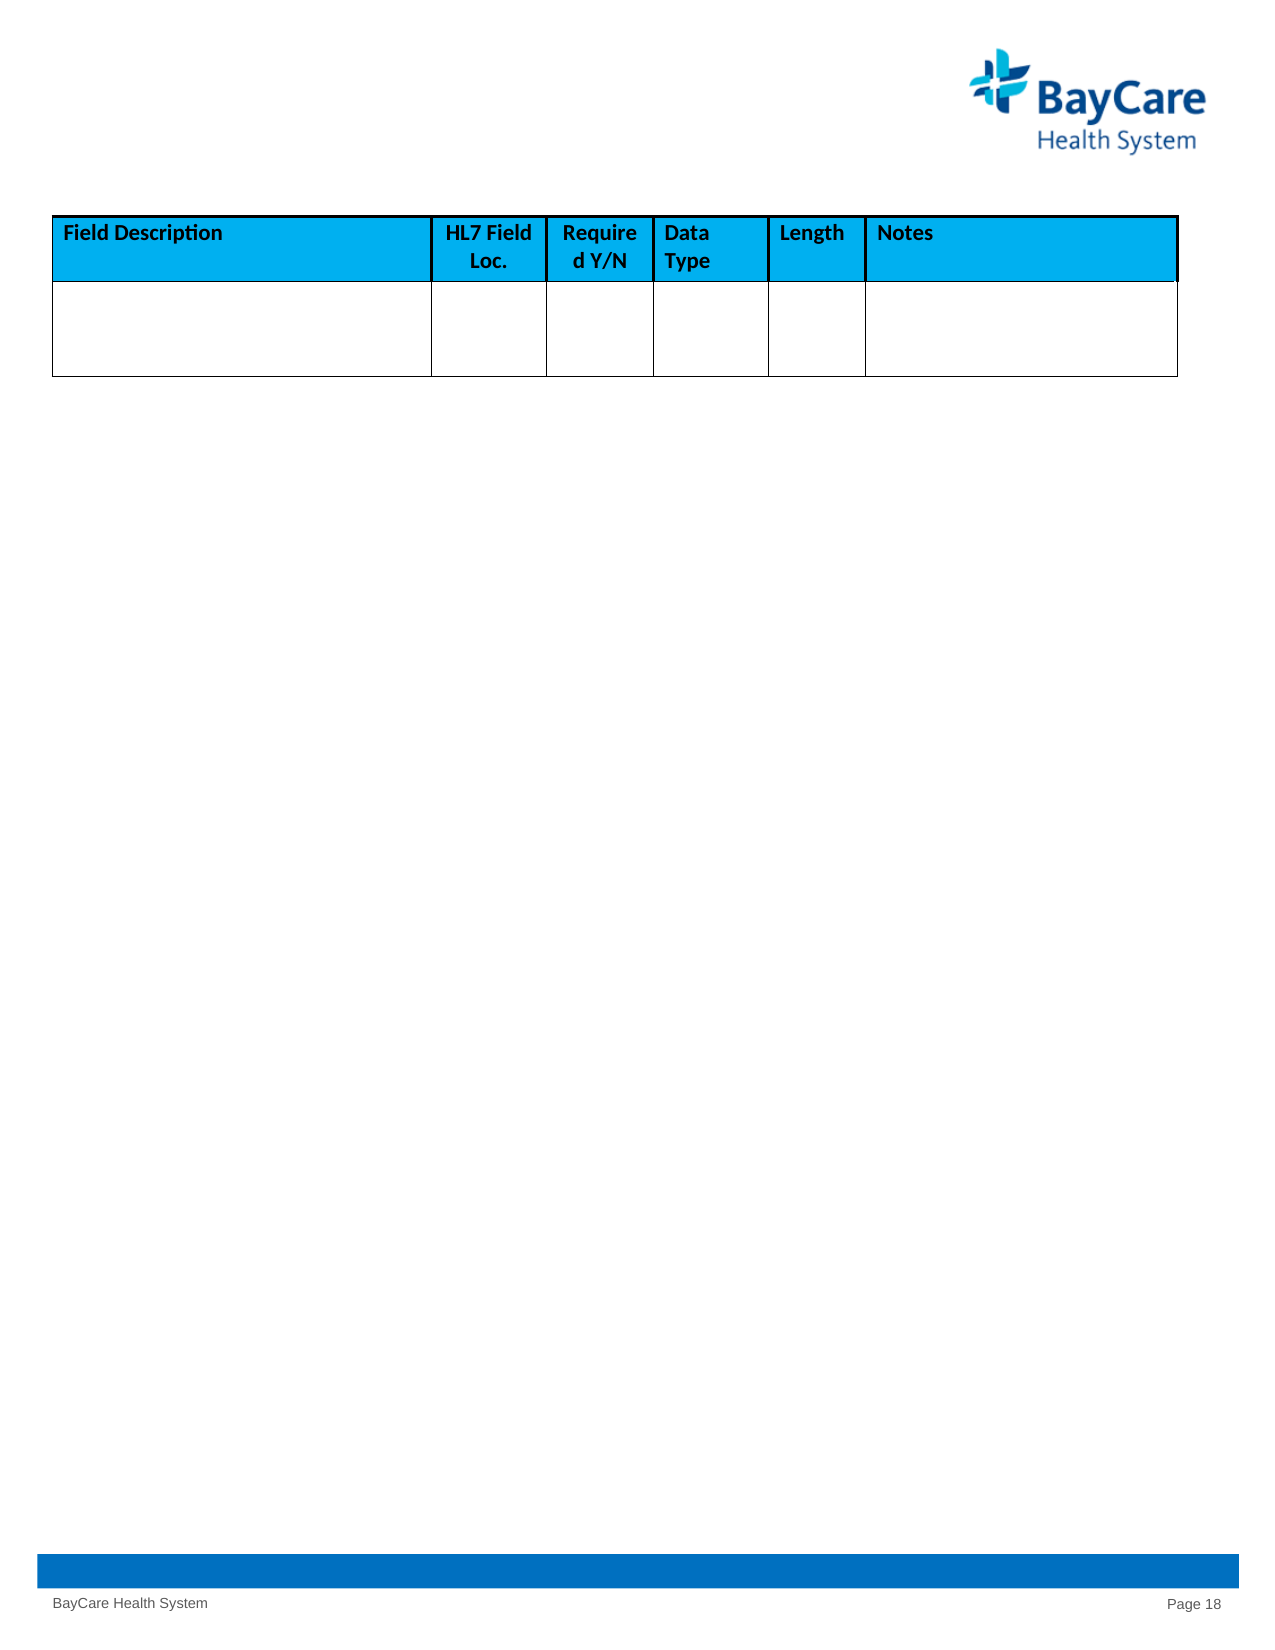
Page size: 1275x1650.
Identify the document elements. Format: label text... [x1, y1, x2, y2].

table_cell [866, 281, 1177, 376]
table_header Data Type [655, 218, 767, 281]
table_header Notes [867, 218, 1176, 281]
table_cell [547, 282, 653, 376]
table_cell [53, 282, 431, 376]
table_header Required Y/N [548, 218, 652, 281]
picture [951, 37, 1233, 168]
table_header Length [770, 218, 864, 281]
table_cell [432, 282, 546, 376]
table_cell [654, 282, 768, 376]
table_cell [769, 282, 865, 376]
table_header Field Description [53, 218, 430, 281]
table_header HL7 Field Loc. [433, 218, 545, 281]
